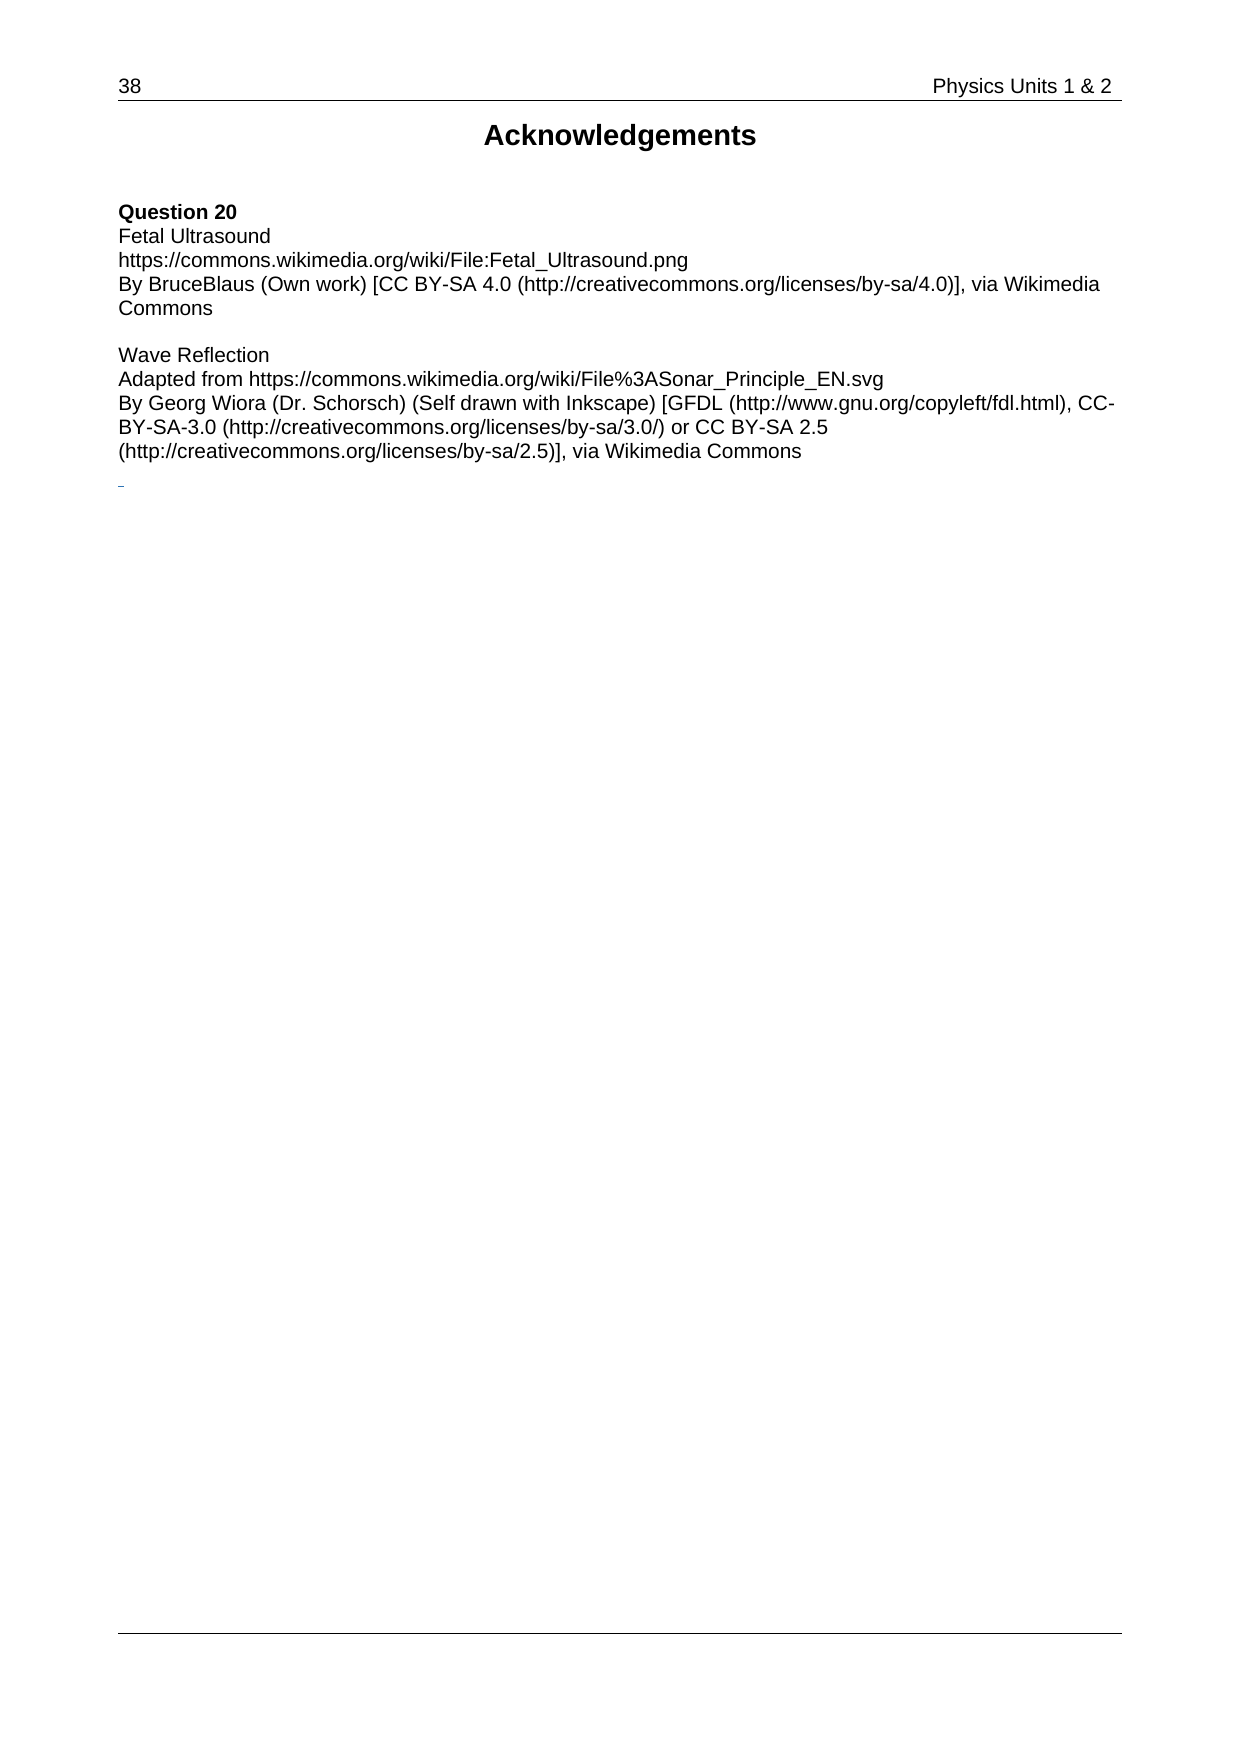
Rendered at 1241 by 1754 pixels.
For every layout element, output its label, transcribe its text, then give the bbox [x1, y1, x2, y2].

text By BruceBlaus (Own work) [CC BY-SA 4.0 (http://creativecommons.org/licenses/by-sa/4.0)], via Wikimedia Commons [118, 271, 1122, 319]
text Wave Reflection [118, 343, 1122, 367]
text https://commons.wikimedia.org/wiki/File:Fetal_Ultrasound.png [118, 247, 1122, 271]
text Acknowledgements [118, 118, 1122, 152]
text Fetal Ultrasound [118, 223, 1122, 247]
text Adapted from https://commons.wikimedia.org/wiki/File%3ASonar_Principle_EN.svg [118, 367, 1122, 391]
text By Georg Wiora (Dr. Schorsch) (Self drawn with Inkscape) [GFDL (http://www.gnu.org/copyleft/fdl.html), CC-BY-SA-3.0 (http://creativecommons.org/licenses/by-sa/3.0/) or CC BY-SA 2.5 (http://creativecommons.org/licenses/by-sa/2.5)], via Wikimedia Commons [118, 391, 1122, 463]
text Question 20 [118, 199, 1122, 223]
